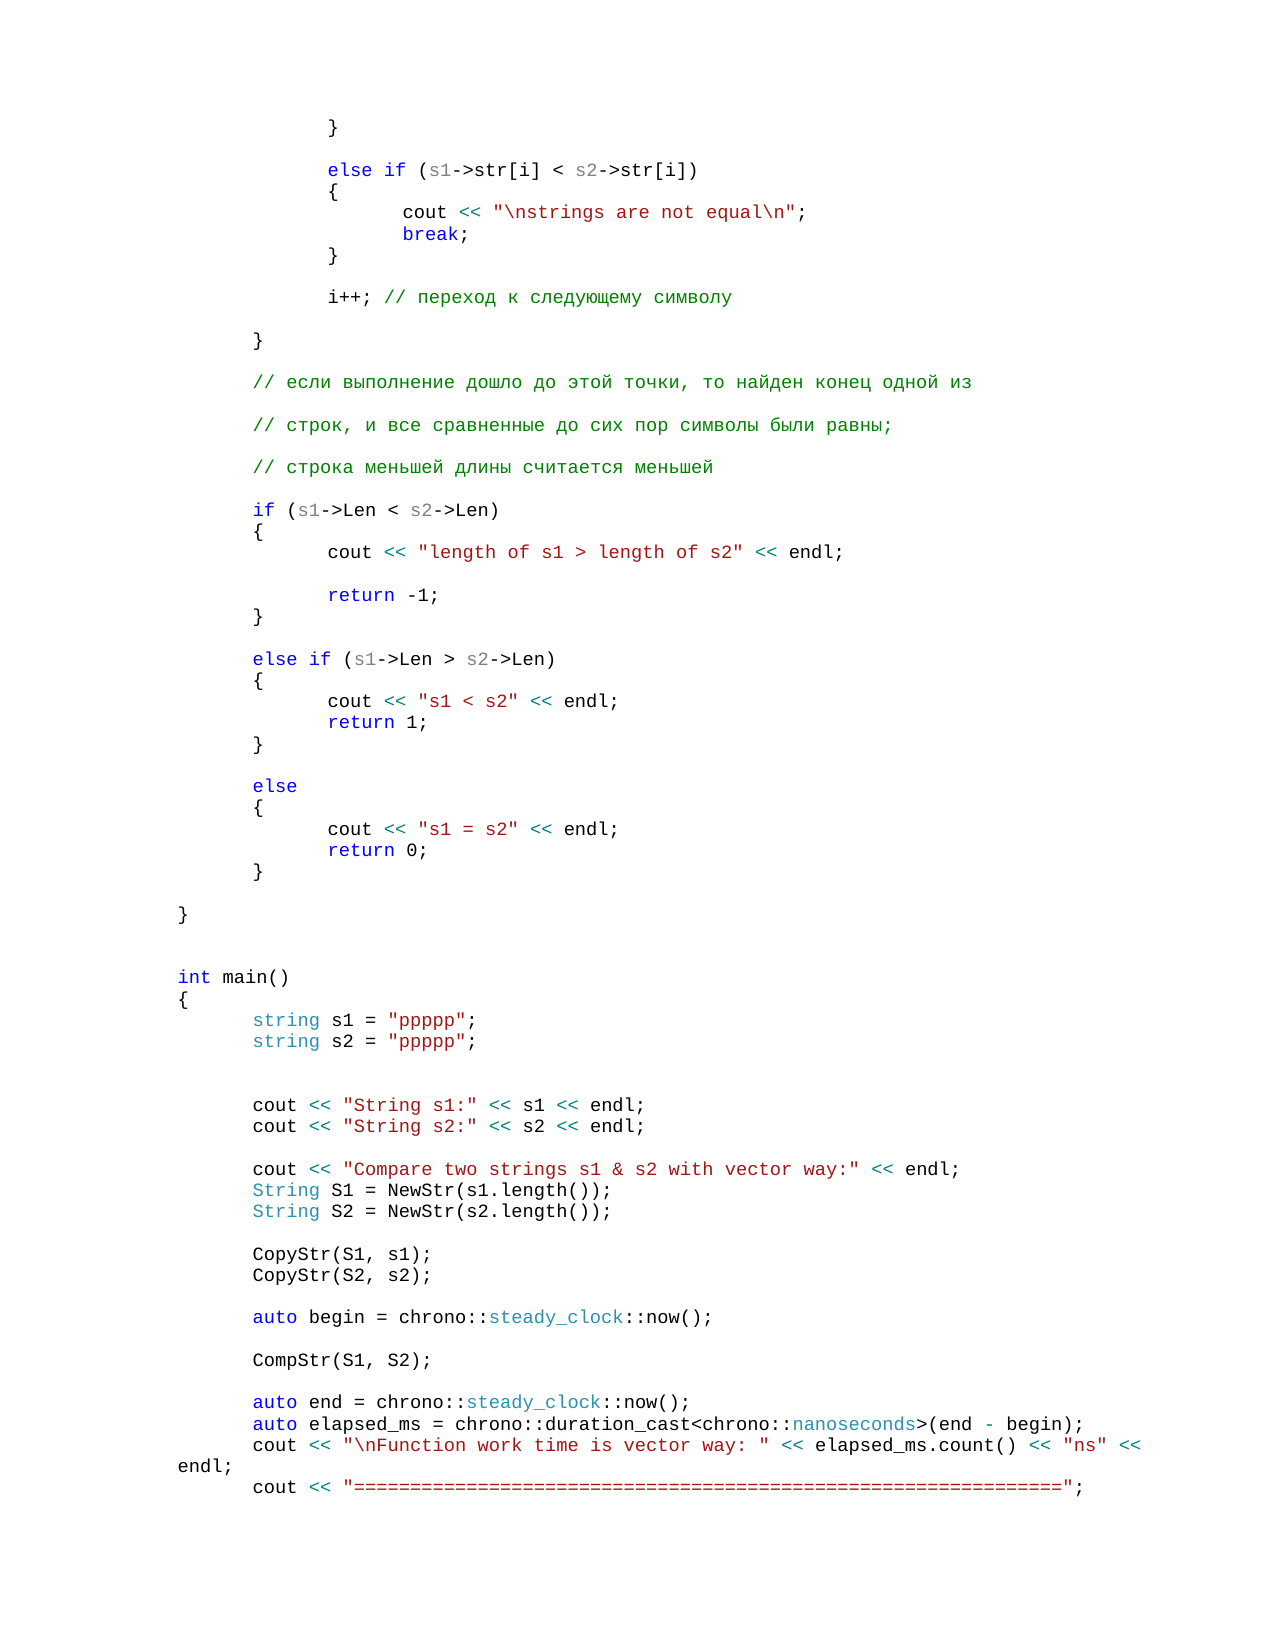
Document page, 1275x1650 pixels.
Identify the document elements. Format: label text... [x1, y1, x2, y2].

text return 0; [177, 841, 1186, 862]
text } [177, 904, 1186, 926]
text if (s1->Len < s2->Len) [177, 501, 1186, 522]
text { [177, 522, 1186, 543]
text string s1 = "ppppp"; [177, 1011, 1186, 1032]
text CopyStr(S1, s1); [177, 1244, 1186, 1266]
text } [177, 246, 1186, 267]
text } [177, 607, 1186, 628]
text int main() [177, 968, 1186, 989]
text cout << "length of s1 > length of s2" << endl; [177, 543, 1186, 564]
text auto end = chrono::steady_clock::now(); [177, 1393, 1186, 1414]
text auto elapsed_ms = chrono::duration_cast<chrono::nanoseconds>(end - begin); [177, 1414, 1186, 1436]
text { [177, 671, 1186, 692]
text cout << "String s1:" << s1 << endl; [177, 1096, 1186, 1117]
text String S1 = NewStr(s1.length()); [177, 1181, 1186, 1202]
text else [177, 777, 1186, 798]
text // строка меньшей длины считается меньшей [177, 458, 1186, 479]
text // строк, и все сравненные до сих пор символы были равны; [177, 416, 1186, 437]
text cout << "\nstrings are not equal\n"; [177, 203, 1186, 224]
text cout << "s1 = s2" << endl; [177, 819, 1186, 841]
text auto begin = chrono::steady_clock::now(); [177, 1308, 1186, 1329]
text else if (s1->str[i] < s2->str[i]) [177, 161, 1186, 182]
text String S2 = NewStr(s2.length()); [177, 1202, 1186, 1223]
text { [177, 798, 1186, 819]
text return -1; [177, 586, 1186, 607]
text CompStr(S1, S2); [177, 1351, 1186, 1372]
text } [177, 331, 1186, 352]
text cout << "==============================================================="; [177, 1478, 1186, 1499]
text else if (s1->Len > s2->Len) [177, 649, 1186, 671]
text } [177, 734, 1186, 756]
text cout << "\nFunction work time is vector way: " << elapsed_ms.count() << "ns" << endl; [177, 1436, 1186, 1478]
text // если выполнение дошло до этой точки, то найден конец одной из [177, 373, 1186, 394]
text break; [177, 224, 1186, 246]
text CopyStr(S2, s2); [177, 1266, 1186, 1287]
text cout << "Compare two strings s1 & s2 with vector way:" << endl; [177, 1159, 1186, 1181]
text cout << "s1 < s2" << endl; [177, 692, 1186, 713]
text i++; // переход к следующему символу [177, 288, 1186, 309]
text string s2 = "ppppp"; [177, 1032, 1186, 1053]
text { [177, 989, 1186, 1011]
text } [177, 862, 1186, 883]
text cout << "String s2:" << s2 << endl; [177, 1117, 1186, 1138]
text return 1; [177, 713, 1186, 734]
text { [177, 182, 1186, 203]
text } [177, 118, 1186, 139]
